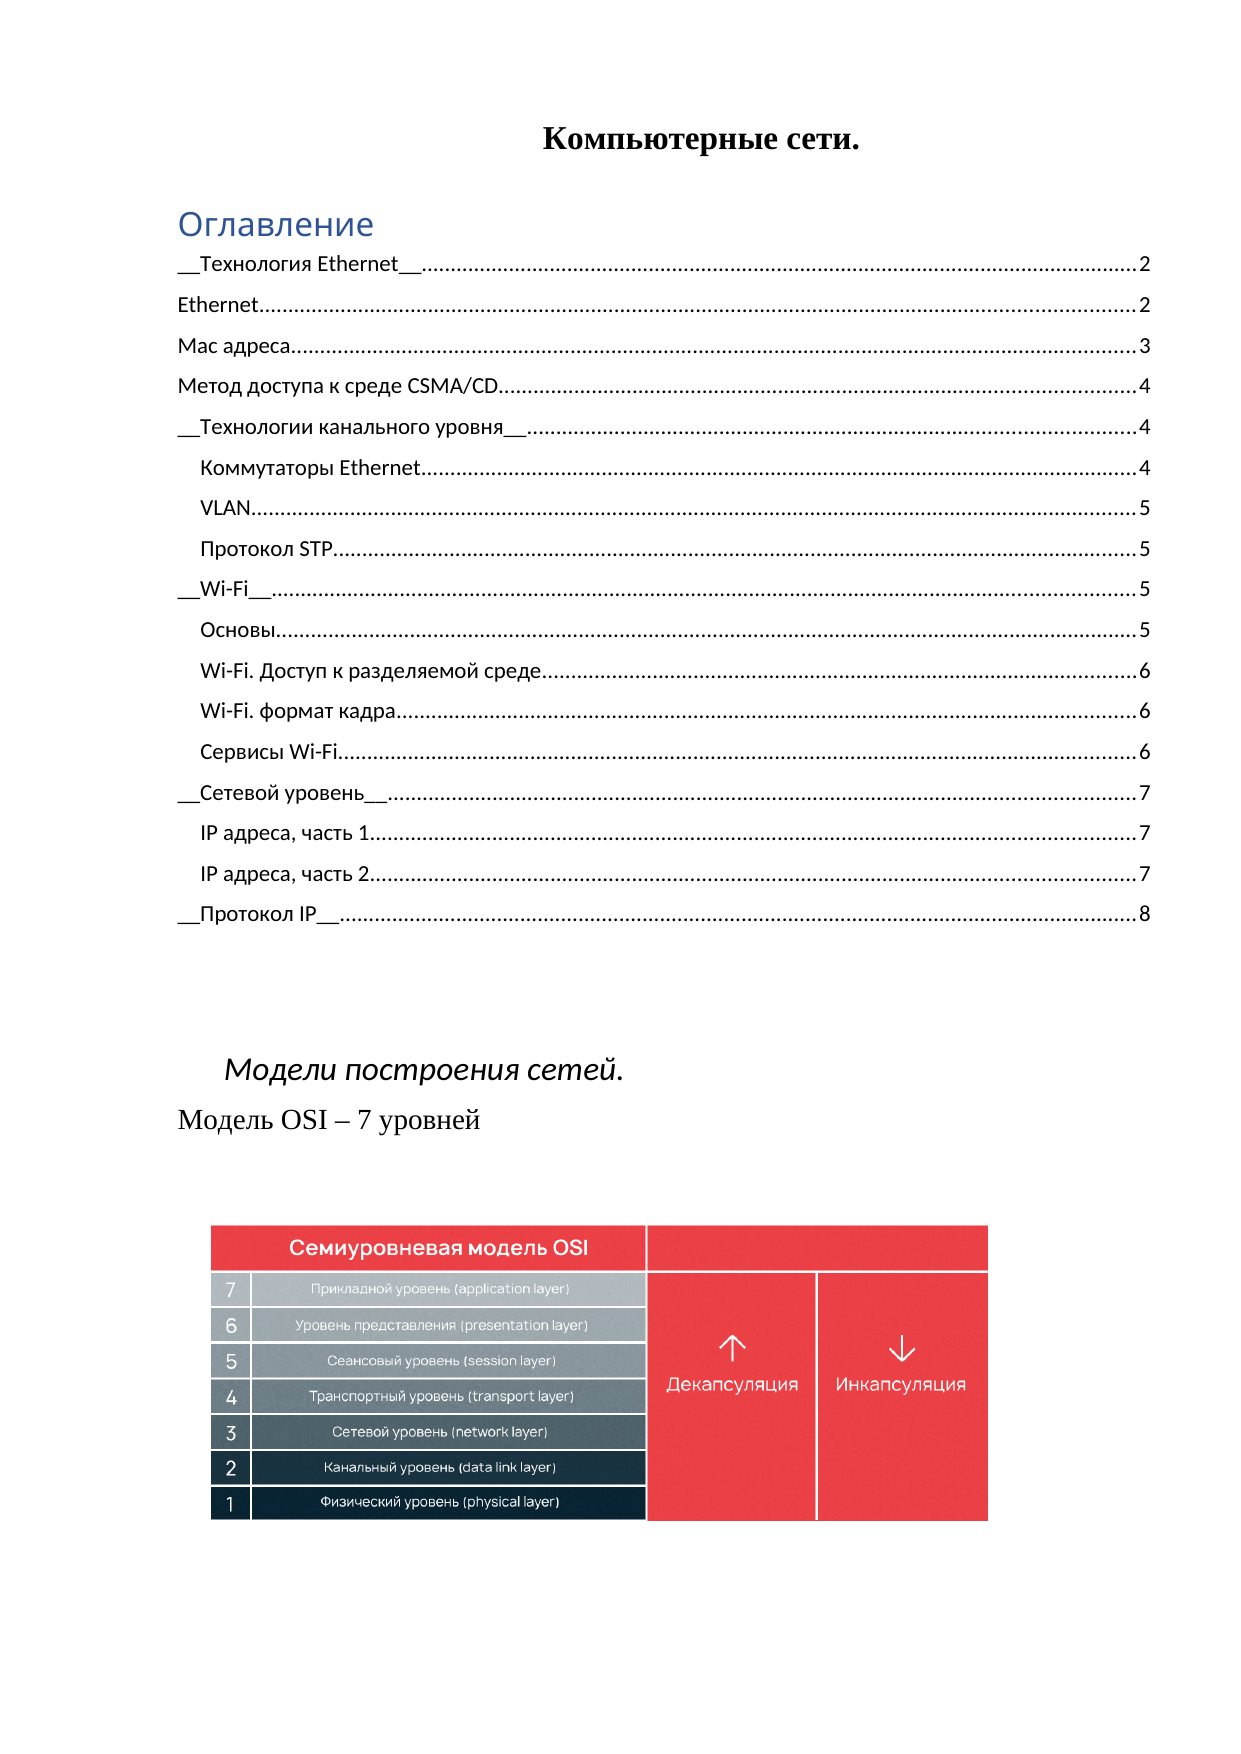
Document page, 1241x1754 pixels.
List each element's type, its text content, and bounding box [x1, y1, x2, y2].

text Модель OSI – 7 уровней [177, 1102, 1152, 1136]
picture [177, 1152, 1014, 1592]
text Модели построения сетей. [224, 1048, 1152, 1088]
text Компьютерные сети. [177, 118, 1152, 156]
